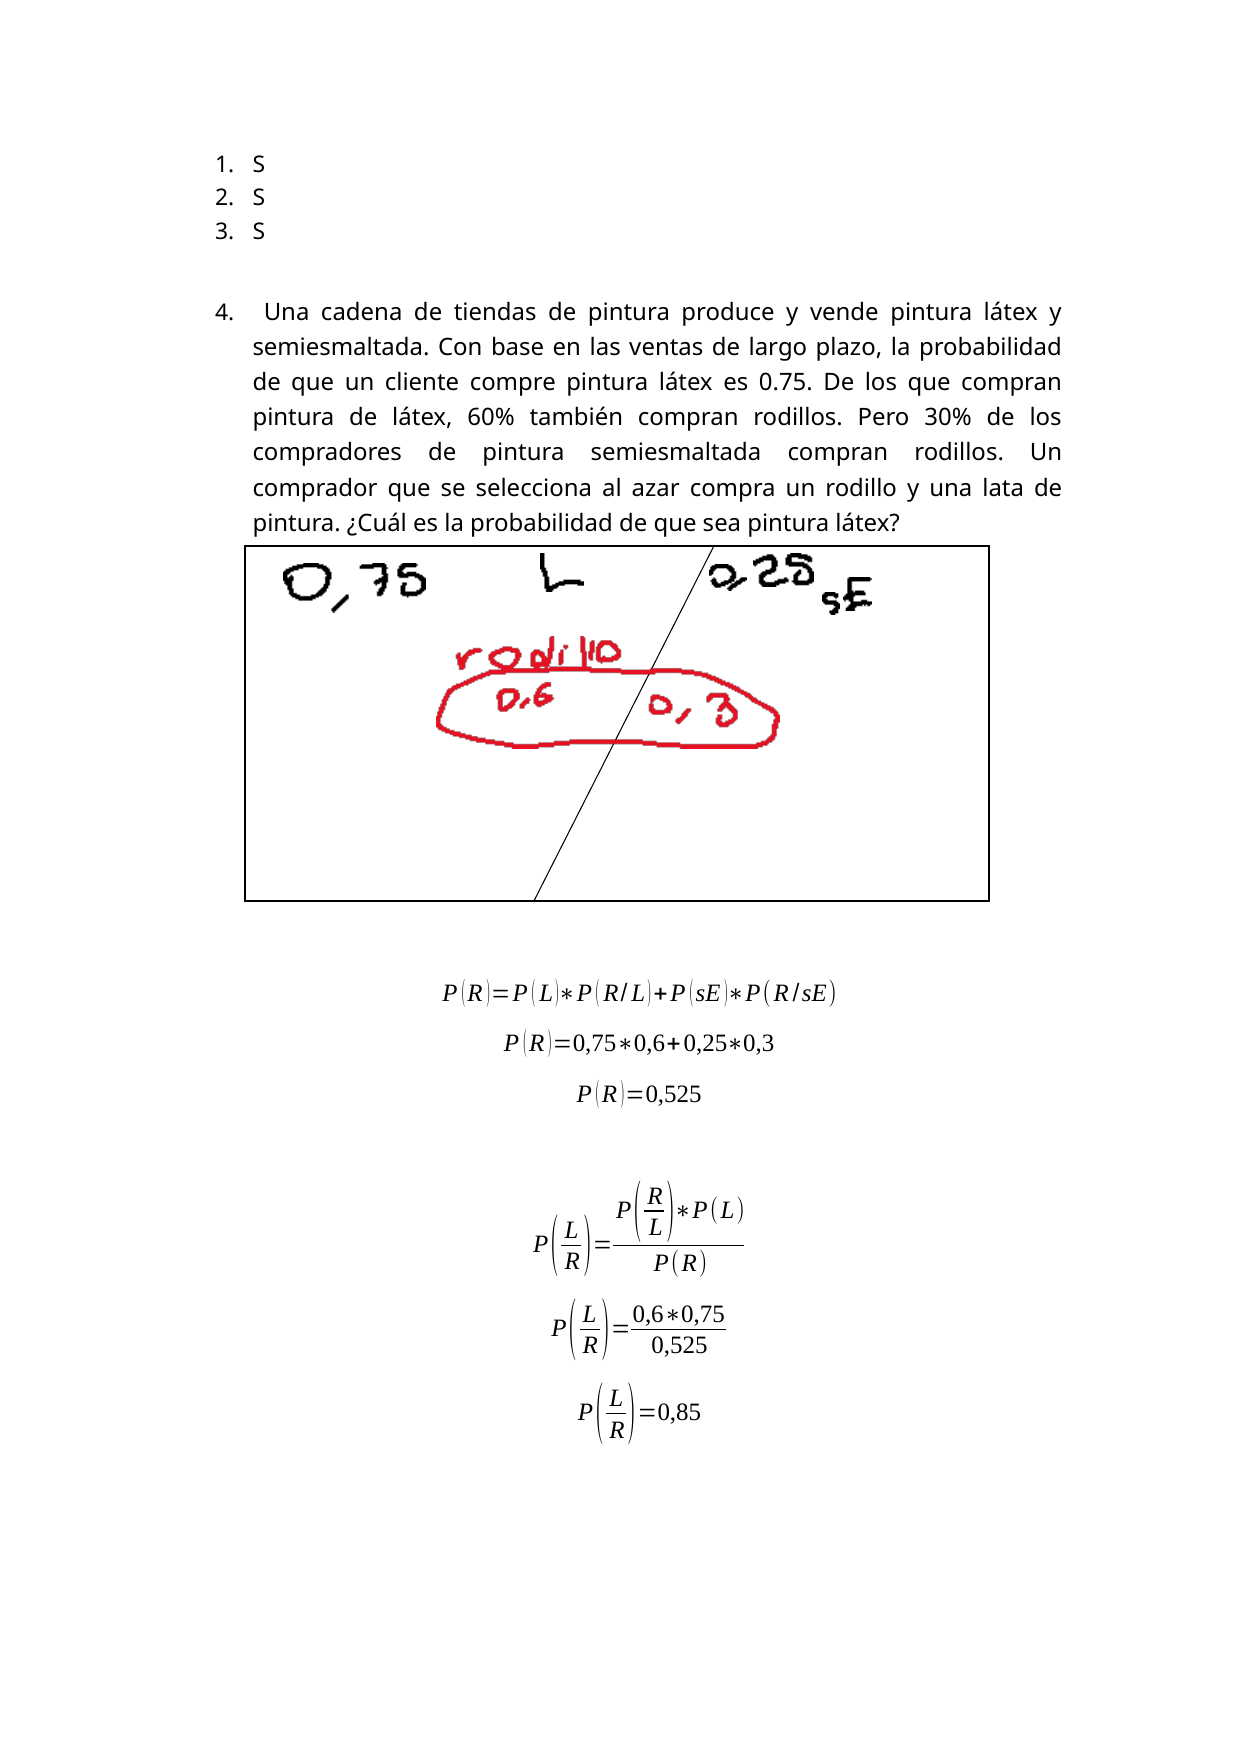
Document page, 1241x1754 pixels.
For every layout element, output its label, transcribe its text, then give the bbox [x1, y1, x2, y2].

picture [822, 592, 840, 615]
list S [215, 181, 1063, 213]
picture [709, 564, 747, 591]
list Una cadena de tiendas de pintura produce y vende pintura látex y semiesmaltada. Con base en las ventas de largo plazo, la probabilidad de que un cliente compre pintura látex es 0.75. De los que compran pintura de látex, 60% también compran rodillos. Pero 30% de los compradores de pintura semiesmaltada compran rodillos. Un comprador que se selecciona al azar compra un rodillo y una lata de pintura. ¿Cuál es la probabilidad de que sea pintura látex? [215, 294, 1063, 538]
picture [753, 553, 814, 587]
picture [540, 553, 584, 592]
list S [215, 148, 1063, 179]
picture [436, 636, 780, 749]
picture [843, 577, 872, 611]
list S [215, 215, 1063, 246]
picture [283, 563, 426, 613]
